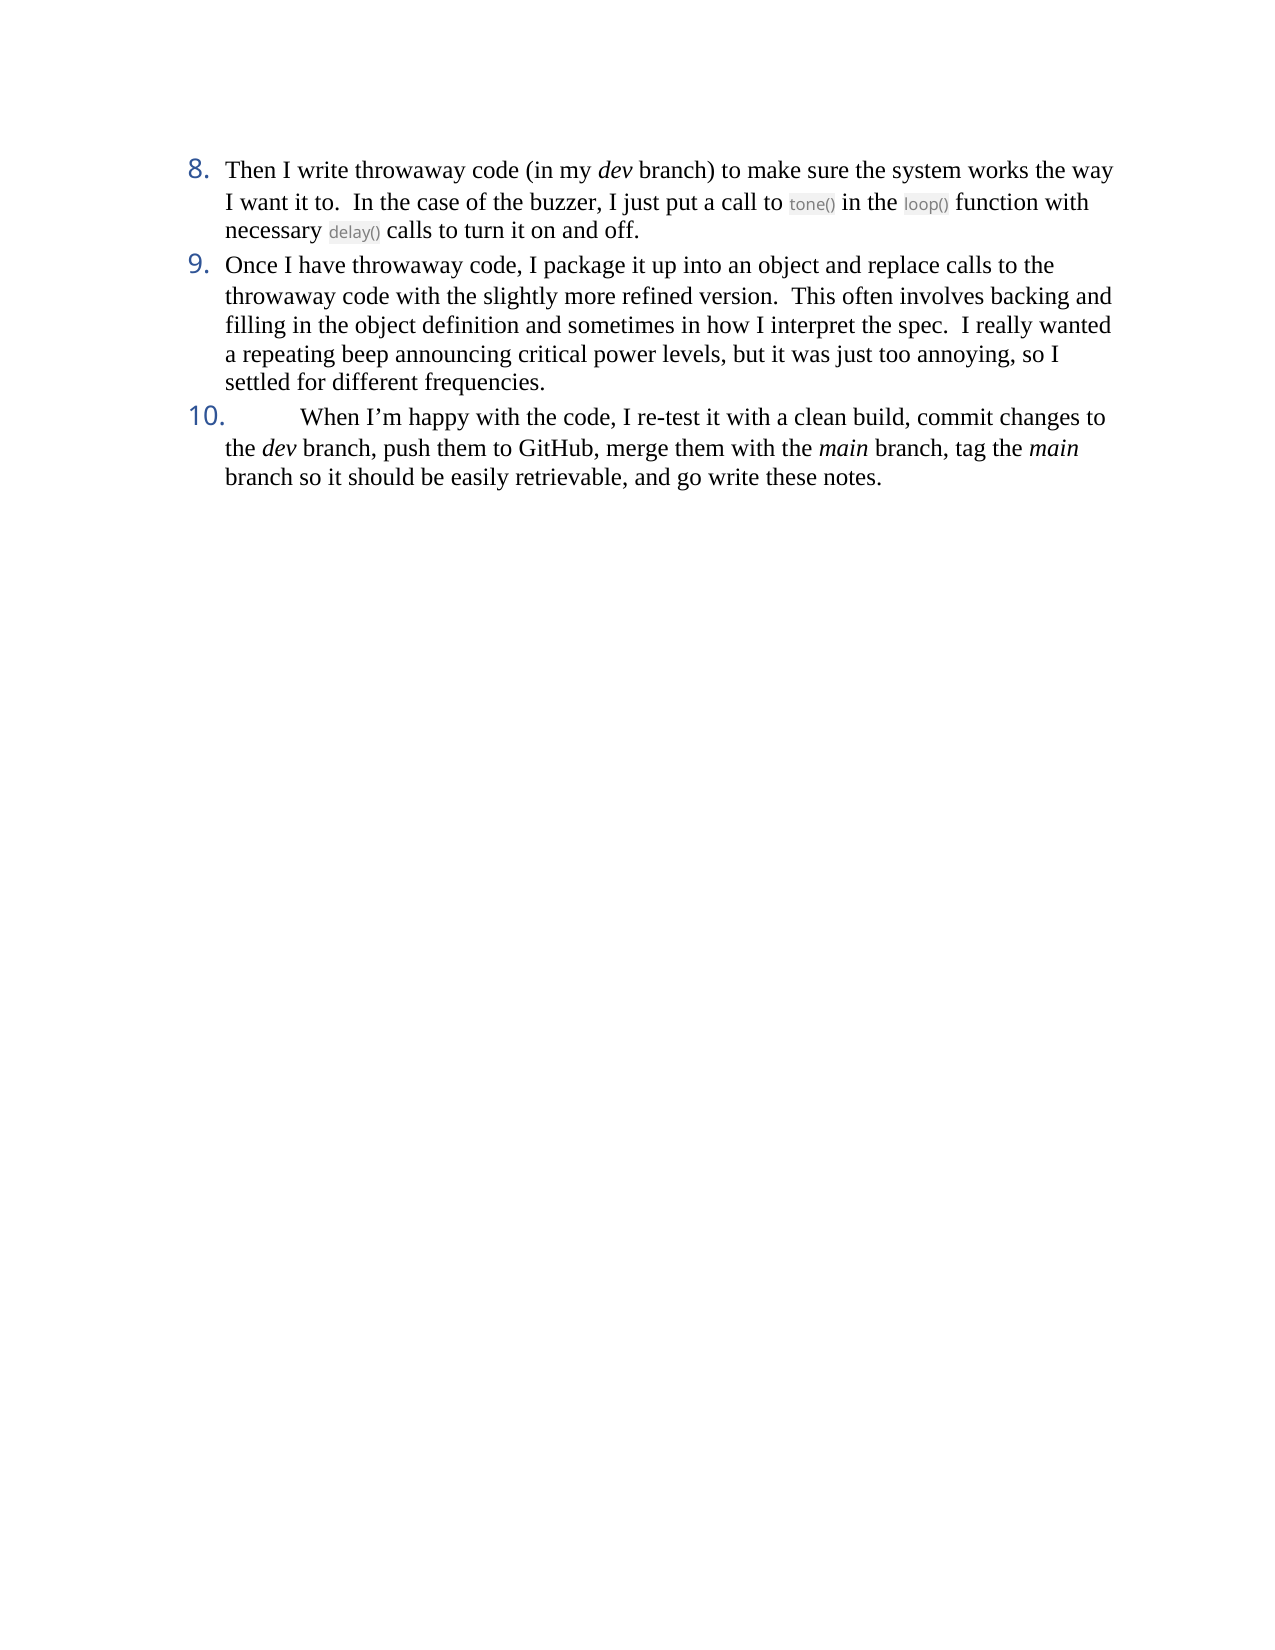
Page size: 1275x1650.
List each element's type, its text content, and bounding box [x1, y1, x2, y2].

list When I’m happy with the code, I re-test it with a clean build, commit changes to the dev branch, push them to GitHub, merge them with the main branch, tag the main branch so it should be easily retrievable, and go write these notes. [187, 396, 1125, 491]
list Then I write throwaway code (in my dev branch) to make sure the system works the way I want it to. In the case of the buzzer, I just put a call to tone() in the loop() function with necessary delay() calls to turn it on and off. [187, 150, 1125, 244]
list Once I have throwaway code, I package it up into an object and replace calls to the throwaway code with the slightly more refined version. This often involves backing and filling in the object definition and sometimes in how I interpret the spec. I really wanted a repeating beep announcing critical power levels, but it was just too annoying, so I settled for different frequencies. [187, 244, 1125, 396]
